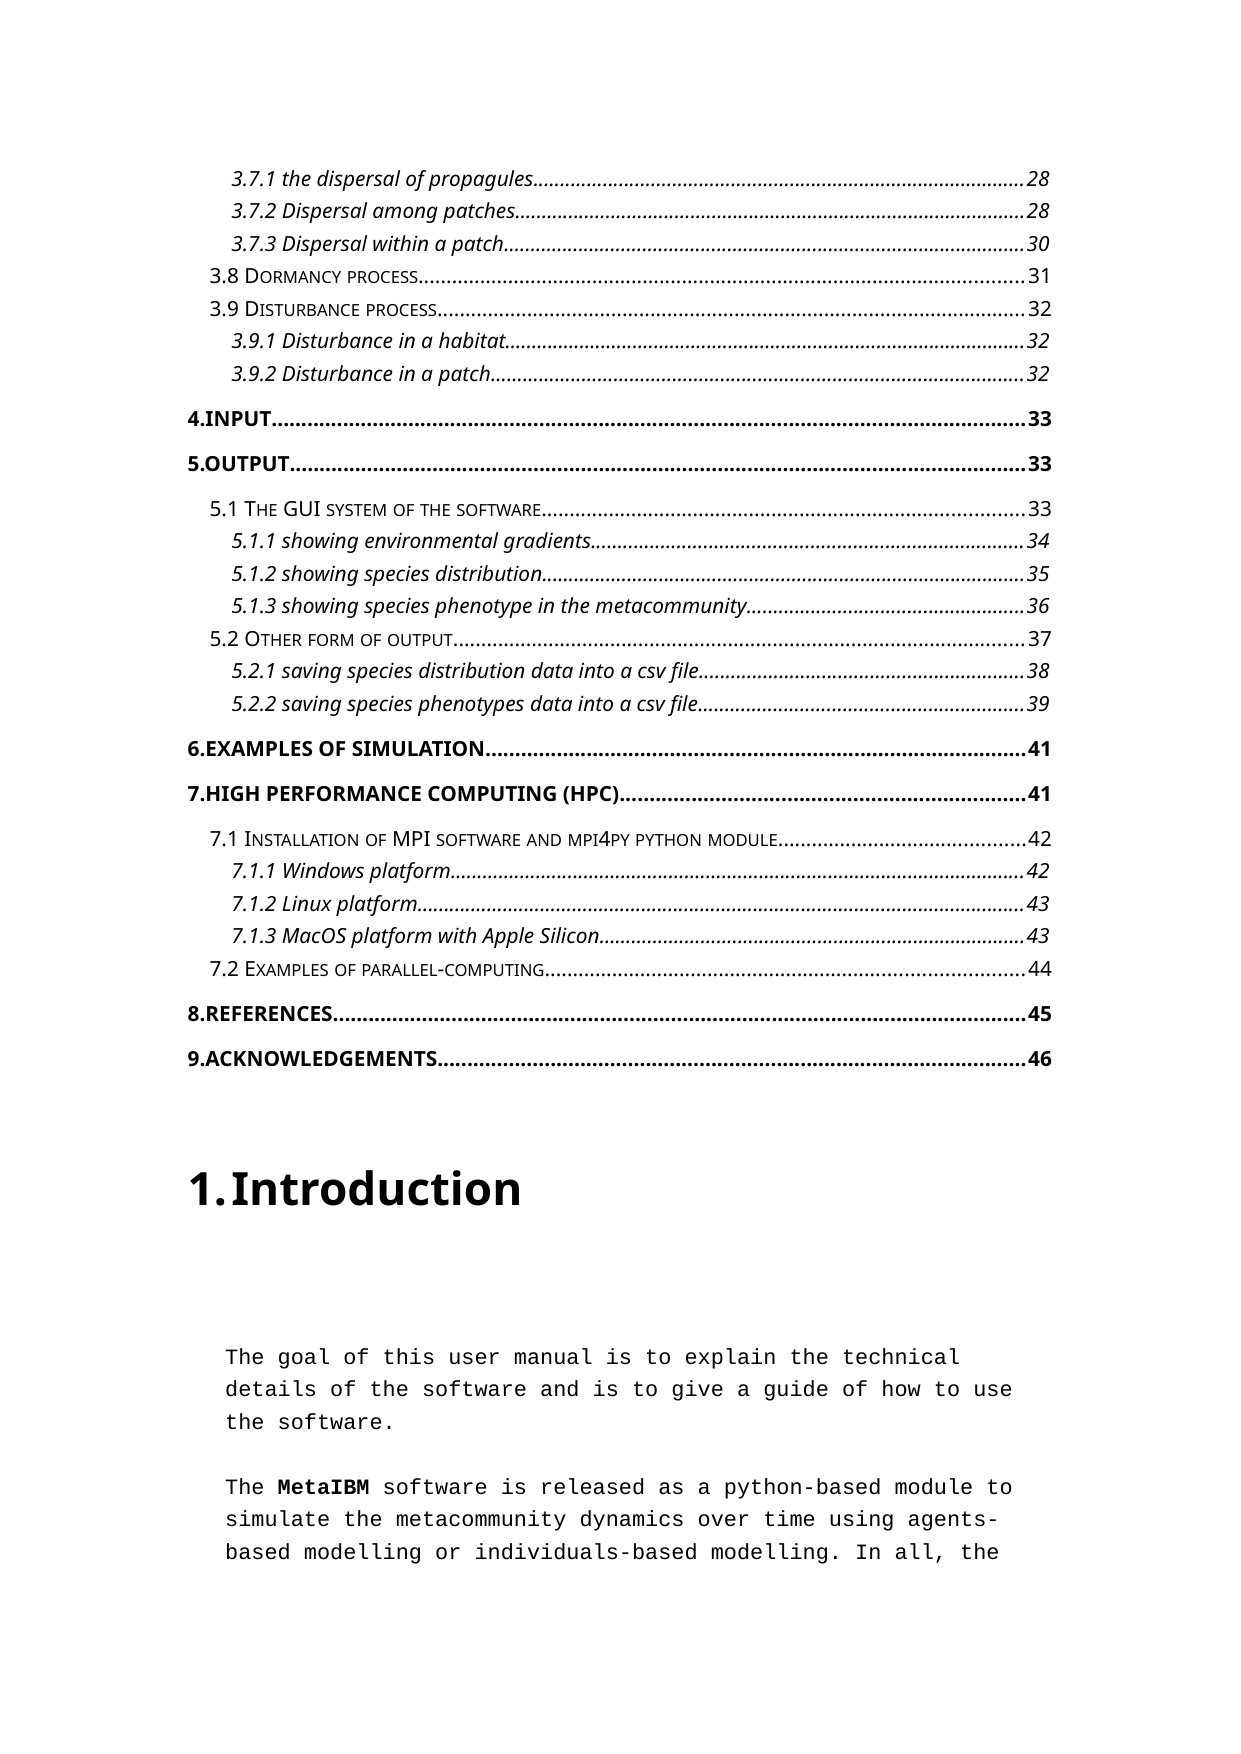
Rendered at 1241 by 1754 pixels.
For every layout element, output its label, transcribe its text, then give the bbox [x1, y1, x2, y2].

text The goal of this user manual is to explain the technical details of the software and is to give a guide of how to use the software. [225, 1342, 1053, 1440]
text 3.9 Disturbance process 32 [209, 292, 1053, 324]
text 7.2 Examples of parallel-computing 44 [209, 952, 1053, 984]
text 5.2.2 saving species phenotypes data into a csv file 39 [231, 687, 1053, 719]
text 3.7.3 Dispersal within a patch 30 [231, 227, 1053, 259]
text 3.9.1 Disturbance in a habitat 32 [231, 324, 1053, 357]
text 6.Examples of simulation 41 [187, 732, 1053, 764]
text 4.Input 33 [187, 402, 1053, 434]
text 5.2 Other form of output 37 [209, 622, 1053, 654]
text 9.Acknowledgements 46 [187, 1042, 1053, 1074]
text 7.1.3 MacOS platform with Apple Silicon 43 [231, 919, 1053, 952]
text 5.2.1 saving species distribution data into a csv file 38 [231, 654, 1053, 687]
text 8.References 45 [187, 997, 1053, 1029]
text 7.1 Installation of MPI software and mpi4py python module 42 [209, 822, 1053, 854]
text 3.7.1 the dispersal of propagules 28 [231, 162, 1053, 194]
subtitle Introduction [187, 1155, 1053, 1220]
text 5.1.3 showing species phenotype in the metacommunity 36 [231, 589, 1053, 622]
text 7.1.1 Windows platform 42 [231, 854, 1053, 887]
text 5.1.1 showing environmental gradients 34 [231, 524, 1053, 557]
text 5.1 The GUI system of the software 33 [209, 492, 1053, 524]
text 3.8 Dormancy process 31 [209, 259, 1053, 292]
text 7.1.2 Linux platform 43 [231, 887, 1053, 919]
text 7.High performance computing (HPC) 41 [187, 777, 1053, 809]
text 3.9.2 Disturbance in a patch 32 [231, 357, 1053, 389]
text 3.7.2 Dispersal among patches 28 [231, 194, 1053, 227]
text 5.1.2 showing species distribution 35 [231, 557, 1053, 589]
text 5.Output 33 [187, 447, 1053, 479]
